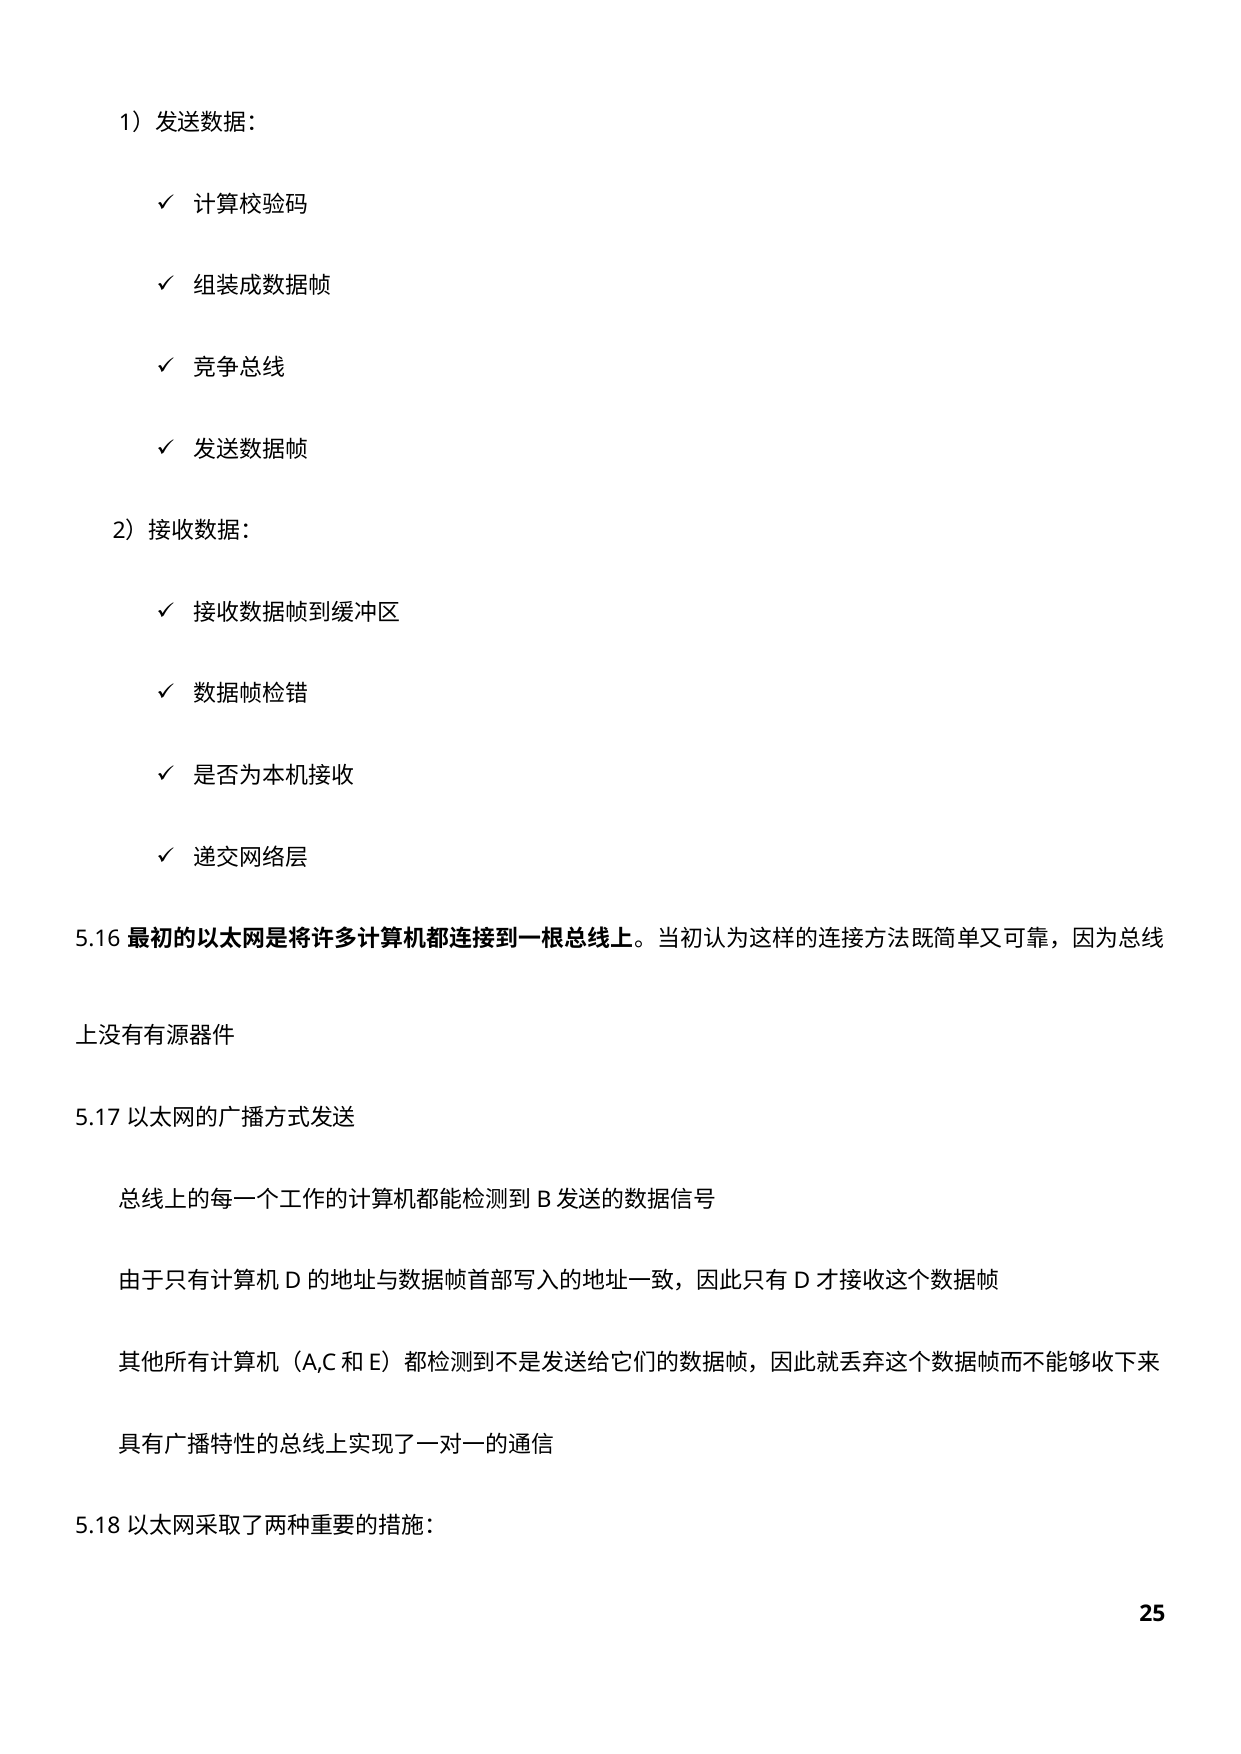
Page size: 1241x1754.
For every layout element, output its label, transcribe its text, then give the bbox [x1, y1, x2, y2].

text 其他所有计算机（A,C和E）都检测到不是发送给它们的数据帧，因此就丢弃这个数据帧而不能够收下来 [75, 1328, 1165, 1393]
text 2）接收数据： [112, 496, 1165, 561]
text 5.17 以太网的广播方式发送 [75, 1083, 1165, 1148]
list 递交网络层 [156, 822, 1165, 887]
list 数据帧检错 [156, 659, 1165, 724]
text 总线上的每一个工作的计算机都能检测到 B发送的数据信号 [75, 1165, 1165, 1230]
list 发送数据帧 [156, 414, 1165, 479]
text 5.18 以太网采取了两种重要的措施： [75, 1491, 1165, 1556]
text 5.16 最初的以太网是将许多计算机都连接到一根总线上。当初认为这样的连接方法既简单又可靠，因为总线上没有有源器件 [75, 904, 1165, 1067]
text 1）发送数据： [75, 88, 1165, 153]
text 由于只有计算机 D 的地址与数据帧首部写入的地址一致，因此只有 D 才接收这个数据帧 [75, 1246, 1165, 1311]
list 接收数据帧到缓冲区 [156, 578, 1165, 643]
list 是否为本机接收 [156, 741, 1165, 806]
list 计算校验码 [156, 170, 1165, 235]
list 竞争总线 [156, 333, 1165, 398]
list 组装成数据帧 [156, 251, 1165, 316]
text 具有广播特性的总线上实现了一对一的通信 [75, 1410, 1165, 1475]
